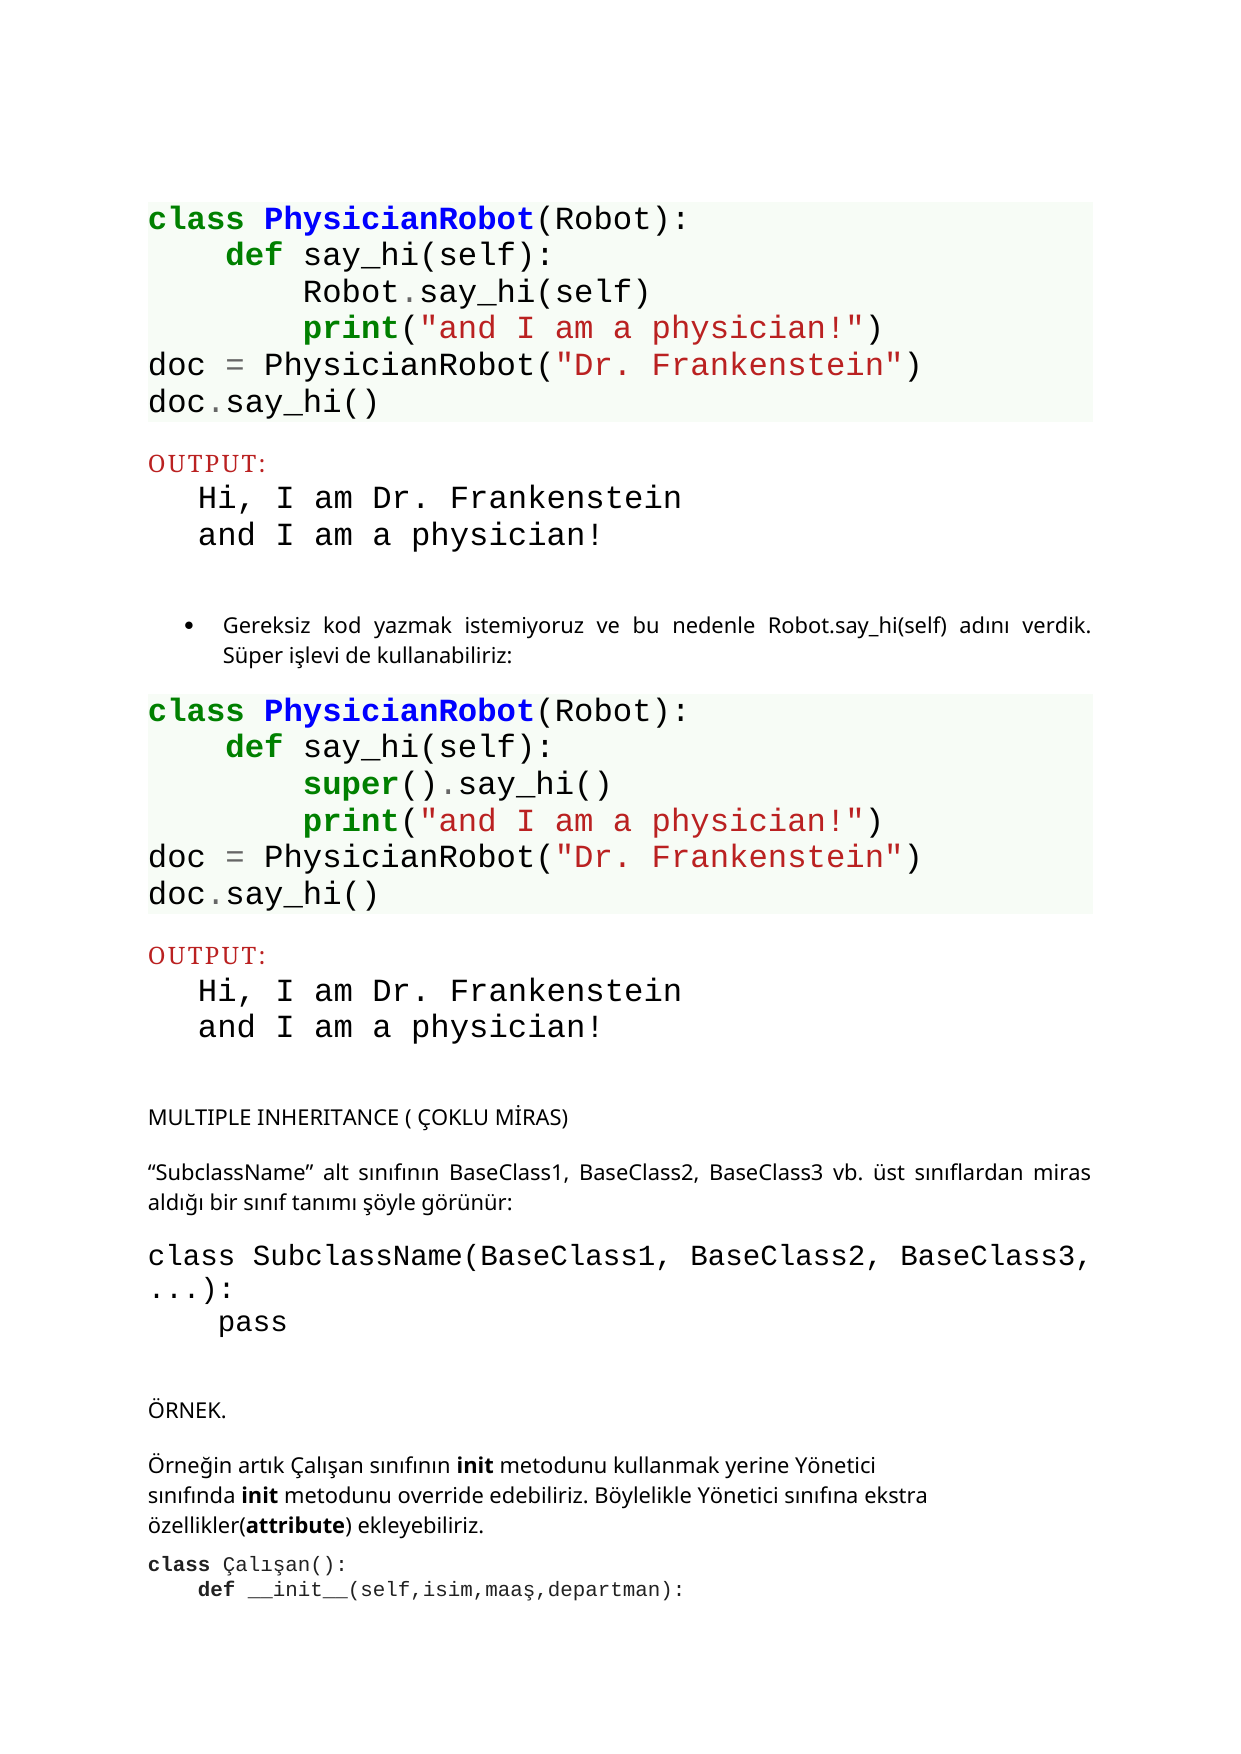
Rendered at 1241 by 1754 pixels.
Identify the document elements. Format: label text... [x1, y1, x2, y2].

text class PhysicianRobot(Robot): [148, 202, 1093, 239]
text Hi, I am Dr. Frankenstein [198, 974, 1093, 1011]
text Robot.say_hi(self) [148, 276, 1093, 312]
text “SubclassName” alt sınıfının BaseClass1, BaseClass2, BaseClass3 vb. üst sınıflardan miras aldığı bir sınıf tanımı şöyle görünür: [148, 1157, 1093, 1216]
text super().say_hi() [148, 768, 1093, 804]
text print("and I am a physician!") [148, 804, 1093, 841]
list Gereksiz kod yazmak istemiyoruz ve bu nedenle Robot.say_hi(self) adını verdik. Süper işlevi de kullanabiliriz: [185, 610, 1093, 669]
text class SubclassName(BaseClass1, BaseClass2, BaseClass3, ...): [148, 1241, 1093, 1307]
text doc.say_hi() [148, 877, 1093, 914]
text def say_hi(self): [148, 239, 1093, 276]
text doc = PhysicianRobot("Dr. Frankenstein") [148, 349, 1093, 385]
text ÖRNEK. [148, 1395, 1093, 1425]
subtitle OUTPUT: [148, 447, 1093, 479]
text def say_hi(self): [148, 731, 1093, 768]
text print("and I am a physician!") [148, 312, 1093, 349]
text MULTIPLE INHERITANCE ( ÇOKLU MİRAS) [148, 1102, 1093, 1132]
text def __init__(self,isim,maaş,departman): [148, 1577, 1093, 1603]
text doc = PhysicianRobot("Dr. Frankenstein") [148, 841, 1093, 877]
text class Çalışan(): [148, 1552, 1093, 1577]
text and I am a physician! [198, 1011, 1093, 1047]
text Örneğin artık Çalışan sınıfının init metodunu kullanmak yerine Yönetici sınıfında init metodunu override edebiliriz. Böylelikle Yönetici sınıfına ekstra özellikler(attribute) ekleyebiliriz. [148, 1450, 1093, 1539]
text pass [148, 1307, 1093, 1340]
text and I am a physician! [198, 518, 1093, 555]
text doc.say_hi() [148, 385, 1093, 422]
text class PhysicianRobot(Robot): [148, 694, 1093, 731]
subtitle OUTPUT: [148, 939, 1093, 971]
text Hi, I am Dr. Frankenstein [198, 482, 1093, 518]
